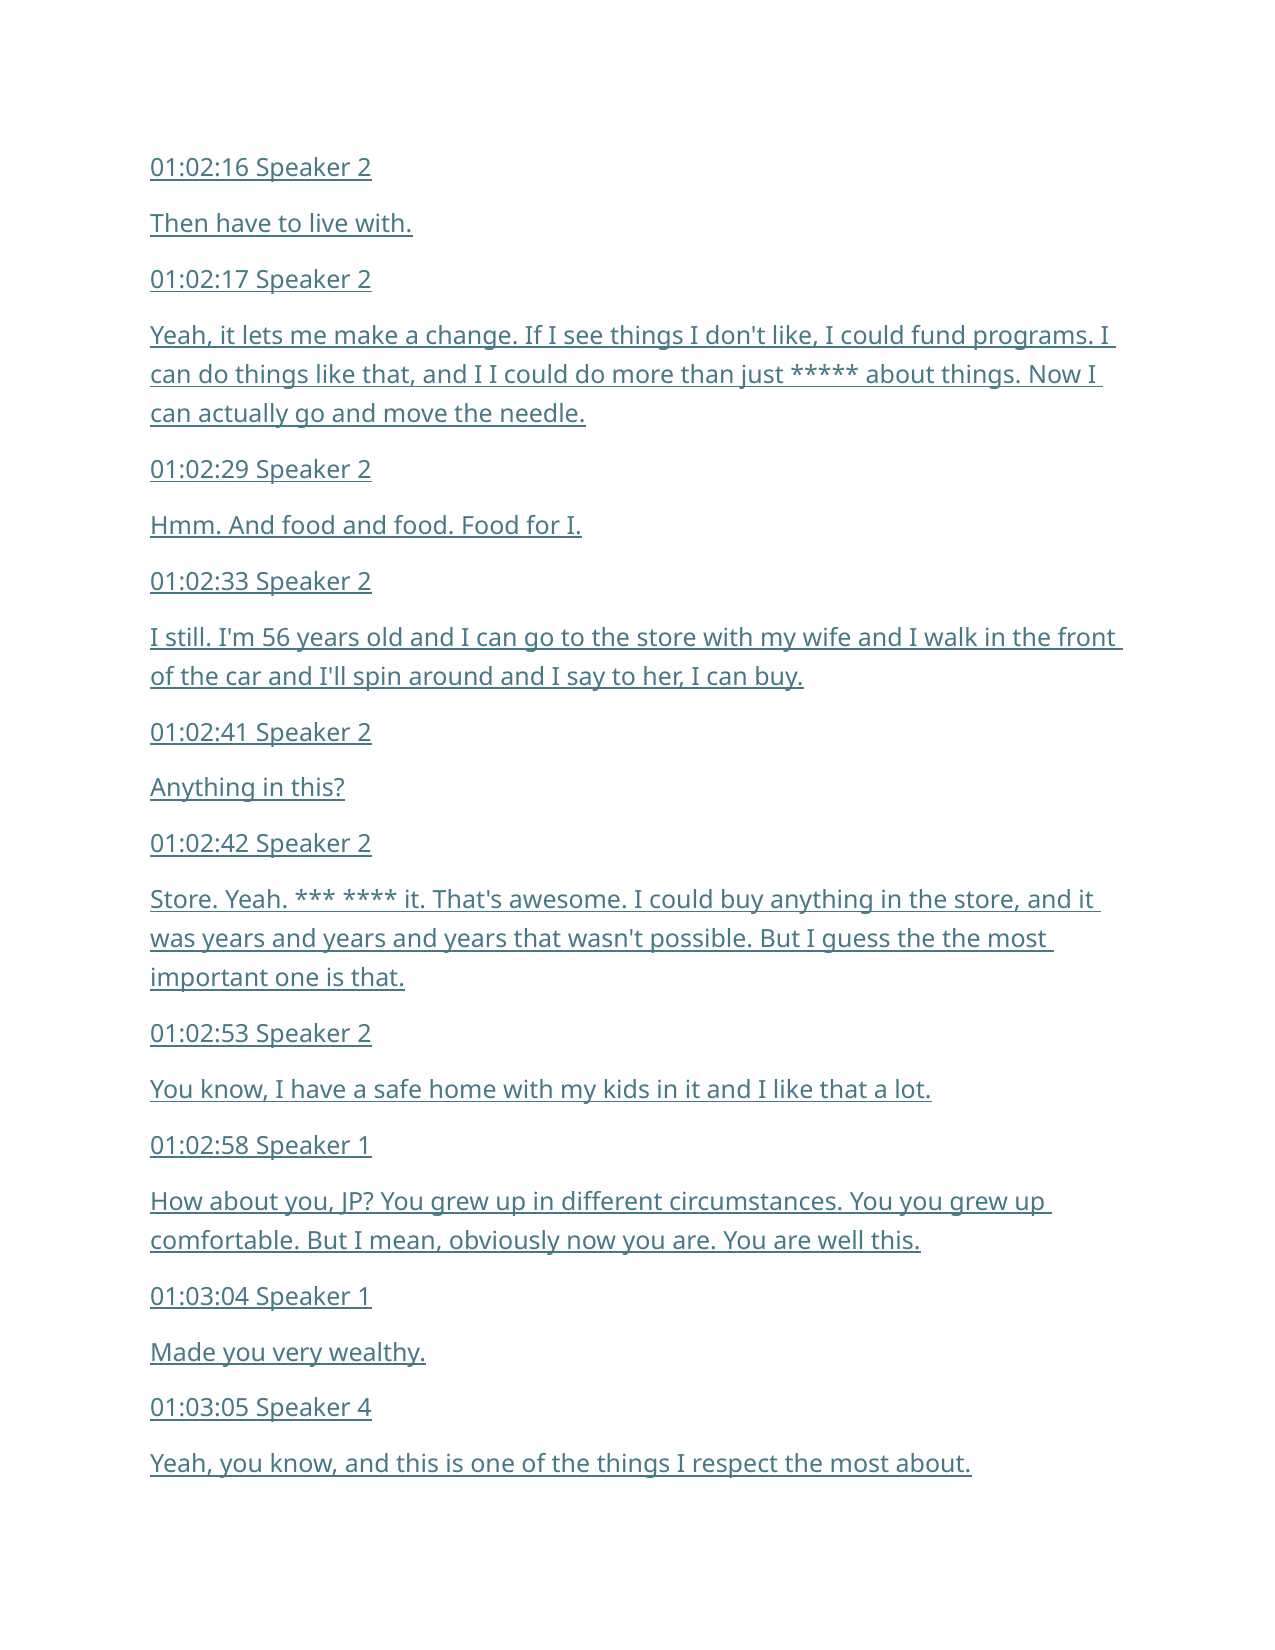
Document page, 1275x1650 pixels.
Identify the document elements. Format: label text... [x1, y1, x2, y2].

text 01:03:05 Speaker 4 [150, 1390, 1125, 1424]
text Then have to live with. [150, 206, 1125, 240]
text Hmm. And food and food. Food for I. [150, 507, 1125, 542]
text I still. I'm 56 years old and I can go to the store with my wife and I walk in the front of the car and I'll spin around and I say to her, I can buy. [150, 619, 1125, 692]
text You know, I have a safe home with my kids in it and I like that a lot. [150, 1072, 1125, 1106]
text Yeah, you know, and this is one of the things I respect the most about. [150, 1446, 1125, 1480]
text 01:02:53 Speaker 2 [150, 1016, 1125, 1050]
text 01:02:58 Speaker 1 [150, 1127, 1125, 1162]
text 01:02:42 Speaker 2 [150, 826, 1125, 860]
text Made you very wealthy. [150, 1334, 1125, 1368]
text 01:02:41 Speaker 2 [150, 714, 1125, 748]
text How about you, JP? You grew up in different circumstances. You you grew up comfortable. But I mean, obviously now you are. You are well this. [150, 1183, 1125, 1257]
text Anything in this? [150, 770, 1125, 804]
text 01:02:33 Speaker 2 [150, 563, 1125, 597]
text Store. Yeah. *** **** it. That's awesome. I could buy anything in the store, and it was years and years and years that wasn't possible. But I guess the the most important one is that. [150, 882, 1125, 994]
text 01:02:16 Speaker 2 [150, 150, 1125, 184]
text 01:02:17 Speaker 2 [150, 262, 1125, 296]
text 01:02:29 Speaker 2 [150, 452, 1125, 486]
text Yeah, it lets me make a change. If I see things I don't like, I could fund programs. I can do things like that, and I I could do more than just ***** about things. Now I can actually go and move the needle. [150, 317, 1125, 430]
text 01:03:04 Speaker 1 [150, 1278, 1125, 1312]
